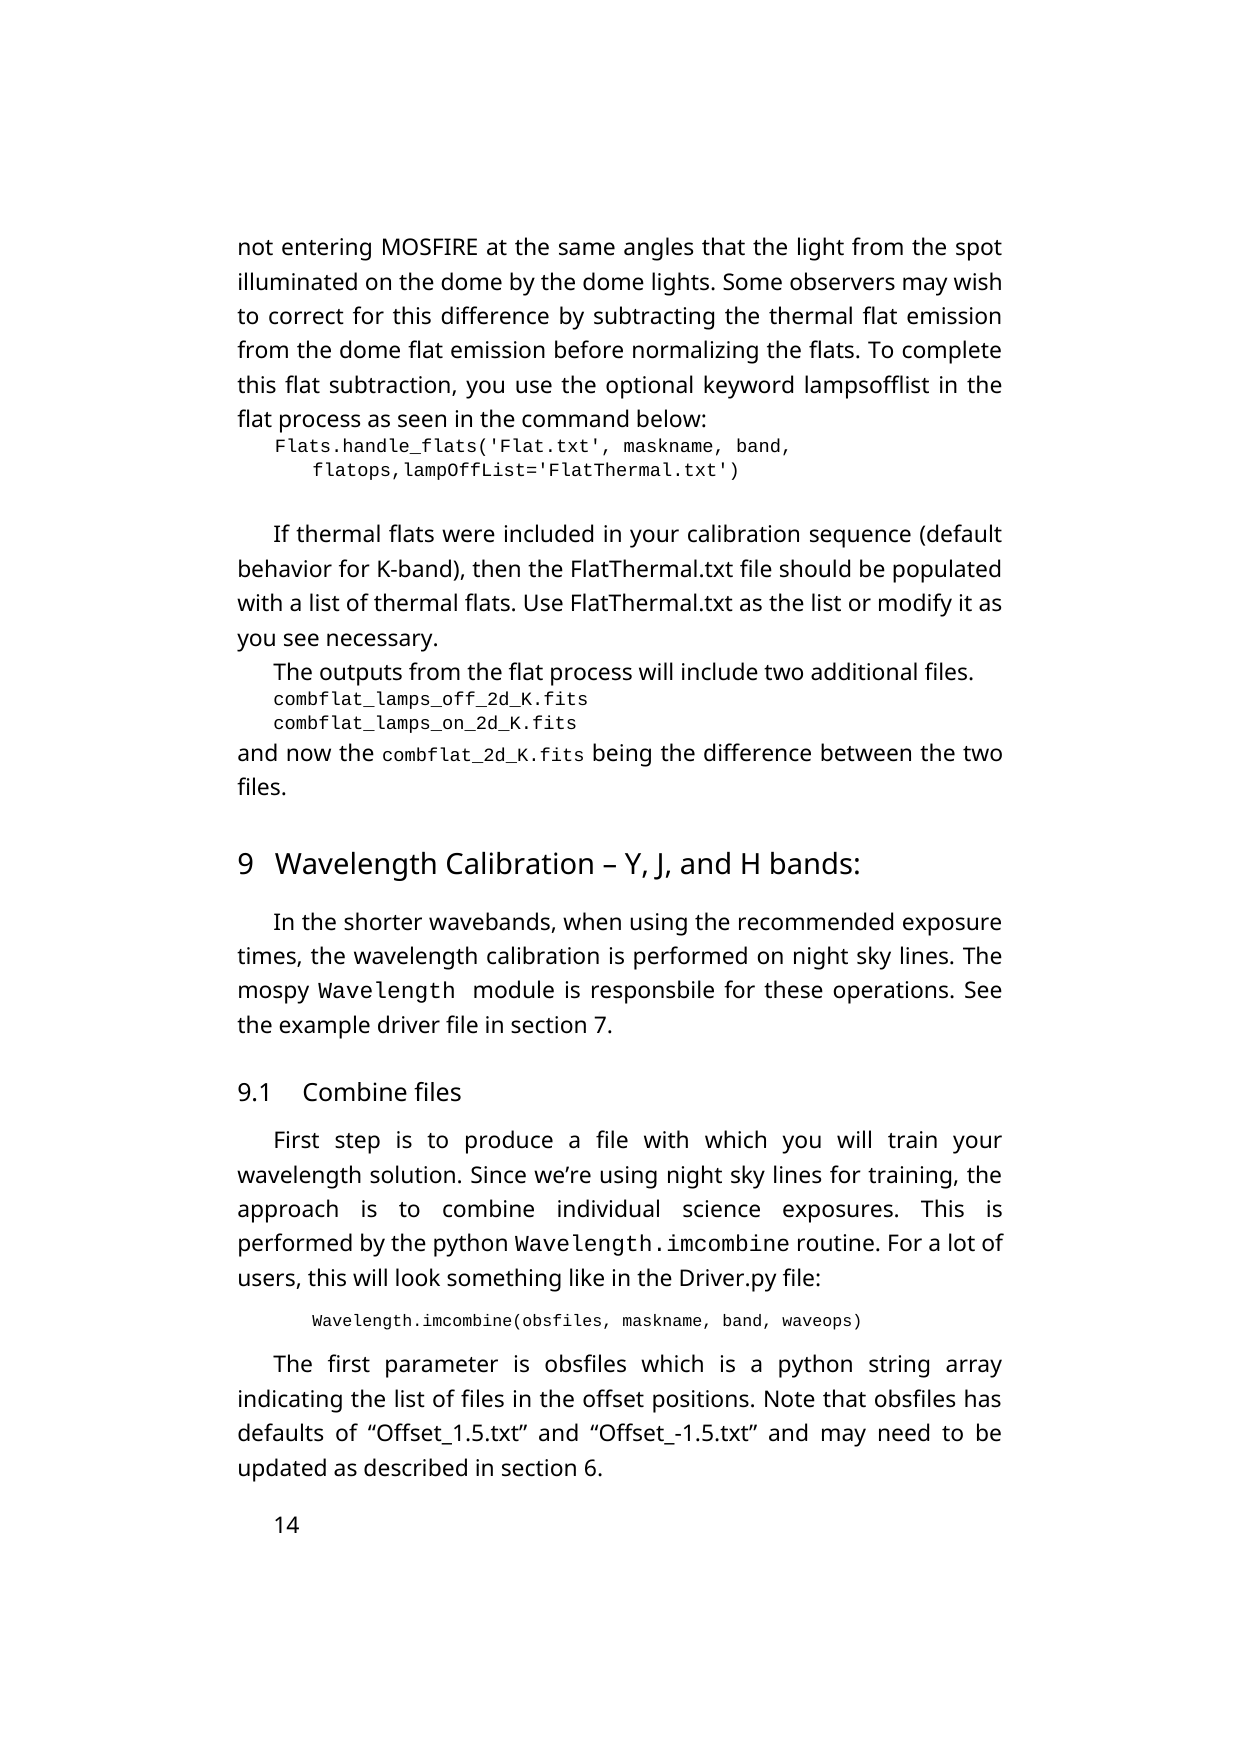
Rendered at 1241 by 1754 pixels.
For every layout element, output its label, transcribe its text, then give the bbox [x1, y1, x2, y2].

subtitle Wavelength Calibration – Y, J, and H bands: [237, 843, 1003, 883]
text Flats.handle_flats('Flat.txt', maskname, band, flatops,lampOffList='FlatThermal.txt') [274, 437, 1003, 482]
text The outputs from the flat process will include two additional files. [237, 656, 1003, 687]
text If thermal flats were included in your calibration sequence (default behavior for K-band), then the FlatThermal.txt file should be populated with a list of thermal flats. Use FlatThermal.txt as the list or modify it as you see necessary. [237, 518, 1003, 653]
text First step is to produce a file with which you will train your wavelength solution. Since we’re using night sky lines for training, the approach is to combine individual science exposures. This is performed by the python Wavelength.imcombine routine. For a lot of users, this will look something like in the Driver.py file: [237, 1124, 1003, 1293]
text and now the combflat_2d_K.fits being the difference between the two files. [237, 737, 1003, 802]
text combflat_lamps_off_2d_K.fits [237, 690, 1003, 711]
text combflat_lamps_on_2d_K.fits [237, 713, 1003, 735]
subtitle Combine files [237, 1074, 1003, 1108]
text The first parameter is obsfiles which is a python string array indicating the list of files in the offset positions. Note that obsfiles has defaults of “Offset_1.5.txt” and “Offset_-1.5.txt” and may need to be updated as described in section 6. [237, 1348, 1003, 1483]
text In the shorter wavebands, when using the recommended exposure times, the wavelength calibration is performed on night sky lines. The mospy Wavelength module is responsbile for these operations. See the example driver file in section 7. [237, 906, 1003, 1040]
text Wavelength.imcombine(obsfiles, maskname, band, waveops) [312, 1313, 928, 1332]
